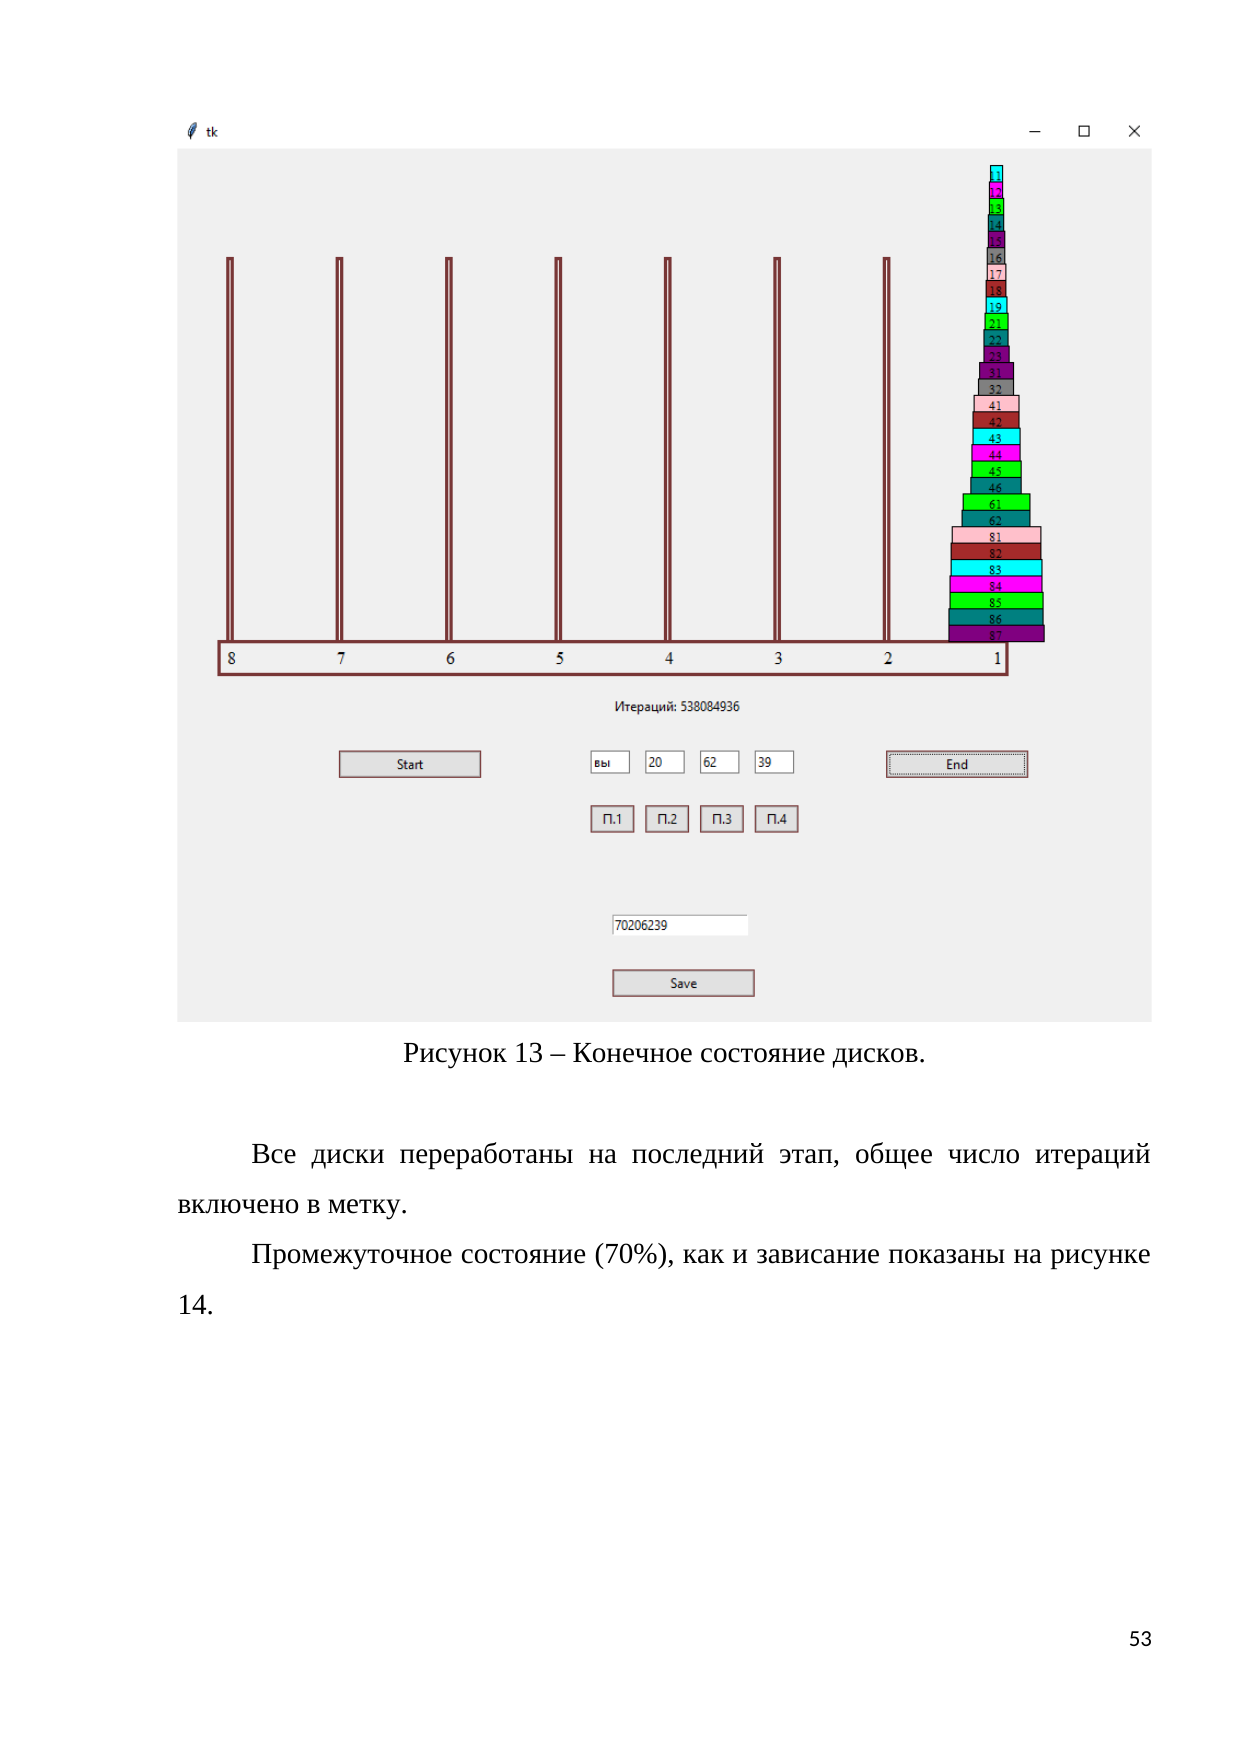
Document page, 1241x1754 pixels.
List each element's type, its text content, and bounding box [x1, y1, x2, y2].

text Рисунок 13 – Конечное состояние дисков. [177, 1035, 1152, 1069]
picture [177, 118, 1152, 1022]
text Все диски переработаны на последний этап, общее число итераций включено в метку. [177, 1136, 1152, 1220]
text Промежуточное состояние (70%), как и зависание показаны на рисунке 14. [177, 1237, 1152, 1320]
